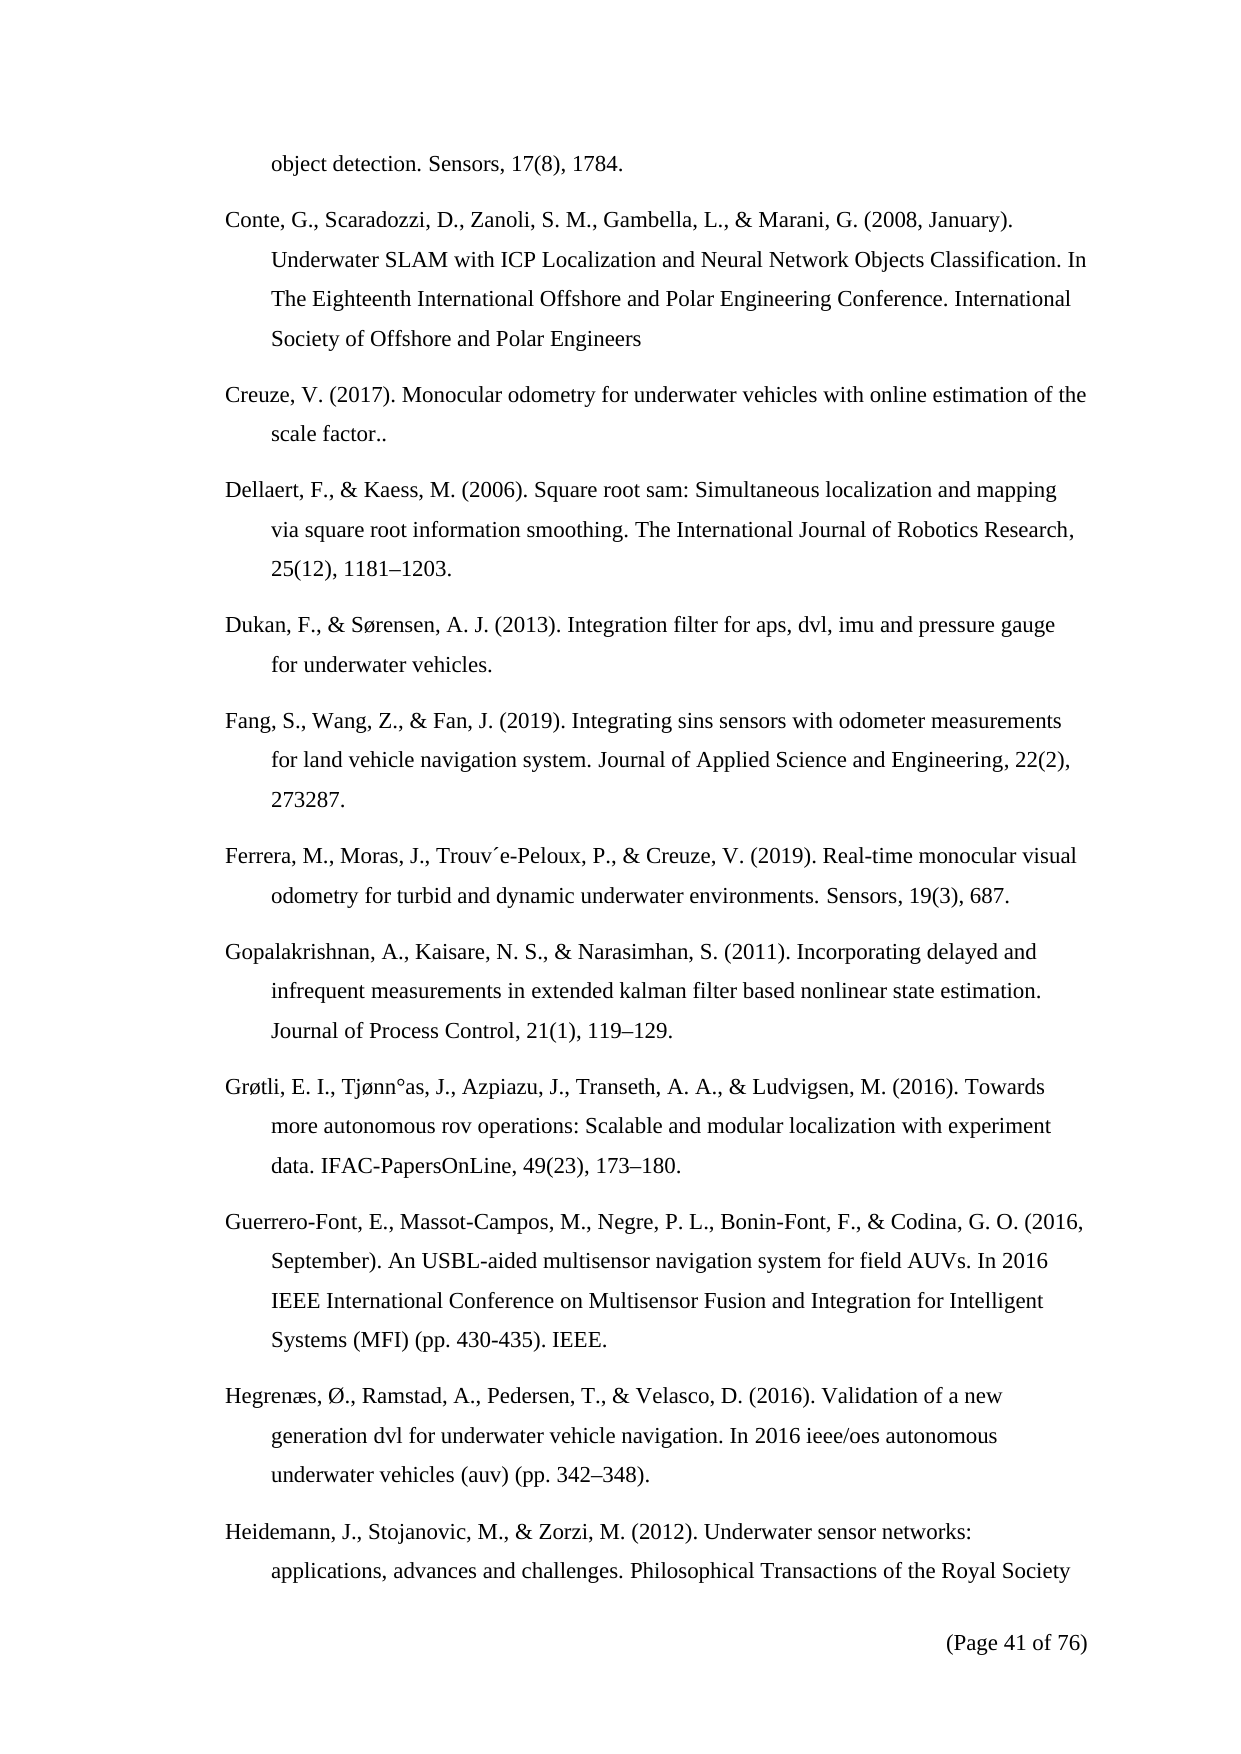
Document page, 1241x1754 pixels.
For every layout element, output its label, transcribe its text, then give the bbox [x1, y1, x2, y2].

list Dukan, F., & Sørensen, A. J. (2013). Integration filter for aps, dvl, imu and pressure gauge for underwater vehicles. [225, 611, 1087, 677]
list Gopalakrishnan, A., Kaisare, N. S., & Narasimhan, S. (2011). Incorporating delayed and infrequent measurements in extended kalman filter based nonlinear state estimation. Journal of Process Control, 21(1), 119–129. [225, 938, 1087, 1043]
list Fang, S., Wang, Z., & Fan, J. (2019). Integrating sins sensors with odometer measurements for land vehicle navigation system. Journal of Applied Science and Engineering, 22(2), 273287. [225, 707, 1087, 812]
list Conte, G., Scaradozzi, D., Zanoli, S. M., Gambella, L., & Marani, G. (2008, January). Underwater SLAM with ICP Localization and Neural Network Objects Classification. In The Eighteenth International Offshore and Polar Engineering Conference. International Society of Offshore and Polar Engineers [225, 206, 1087, 351]
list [225, 1518, 1087, 1583]
list Hegrenæs, Ø., Ramstad, A., Pedersen, T., & Velasco, D. (2016). Validation of a new generation dvl for underwater vehicle navigation. In 2016 ieee/oes autonomous underwater vehicles (auv) (pp. 342–348). [225, 1383, 1087, 1488]
list Dellaert, F., & Kaess, M. (2006). Square root sam: Simultaneous localization and mapping via square root information smoothing. The International Journal of Robotics Research, 25(12), 1181–1203. [225, 476, 1087, 582]
list Ferrera, M., Moras, J., Trouv´e-Peloux, P., & Creuze, V. (2019). Real-time monocular visual odometry for turbid and dynamic underwater environments. Sensors, 19(3), 687. [225, 842, 1087, 908]
list Grøtli, E. I., Tjønn°as, J., Azpiazu, J., Transeth, A. A., & Ludvigsen, M. (2016). Towards more autonomous rov operations: Scalable and modular localization with experiment data. IFAC-PapersOnLine, 49(23), 173–180. [225, 1073, 1087, 1178]
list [225, 150, 1087, 176]
list Guerrero-Font, E., Massot-Campos, M., Negre, P. L., Bonin-Font, F., & Codina, G. O. (2016, September). An USBL-aided multisensor navigation system for field AUVs. In 2016 IEEE International Conference on Multisensor Fusion and Integration for Intelligent Systems (MFI) (pp. 430-435). IEEE. [225, 1208, 1087, 1353]
list Creuze, V. (2017). Monocular odometry for underwater vehicles with online estimation of the scale factor.. [225, 381, 1087, 447]
